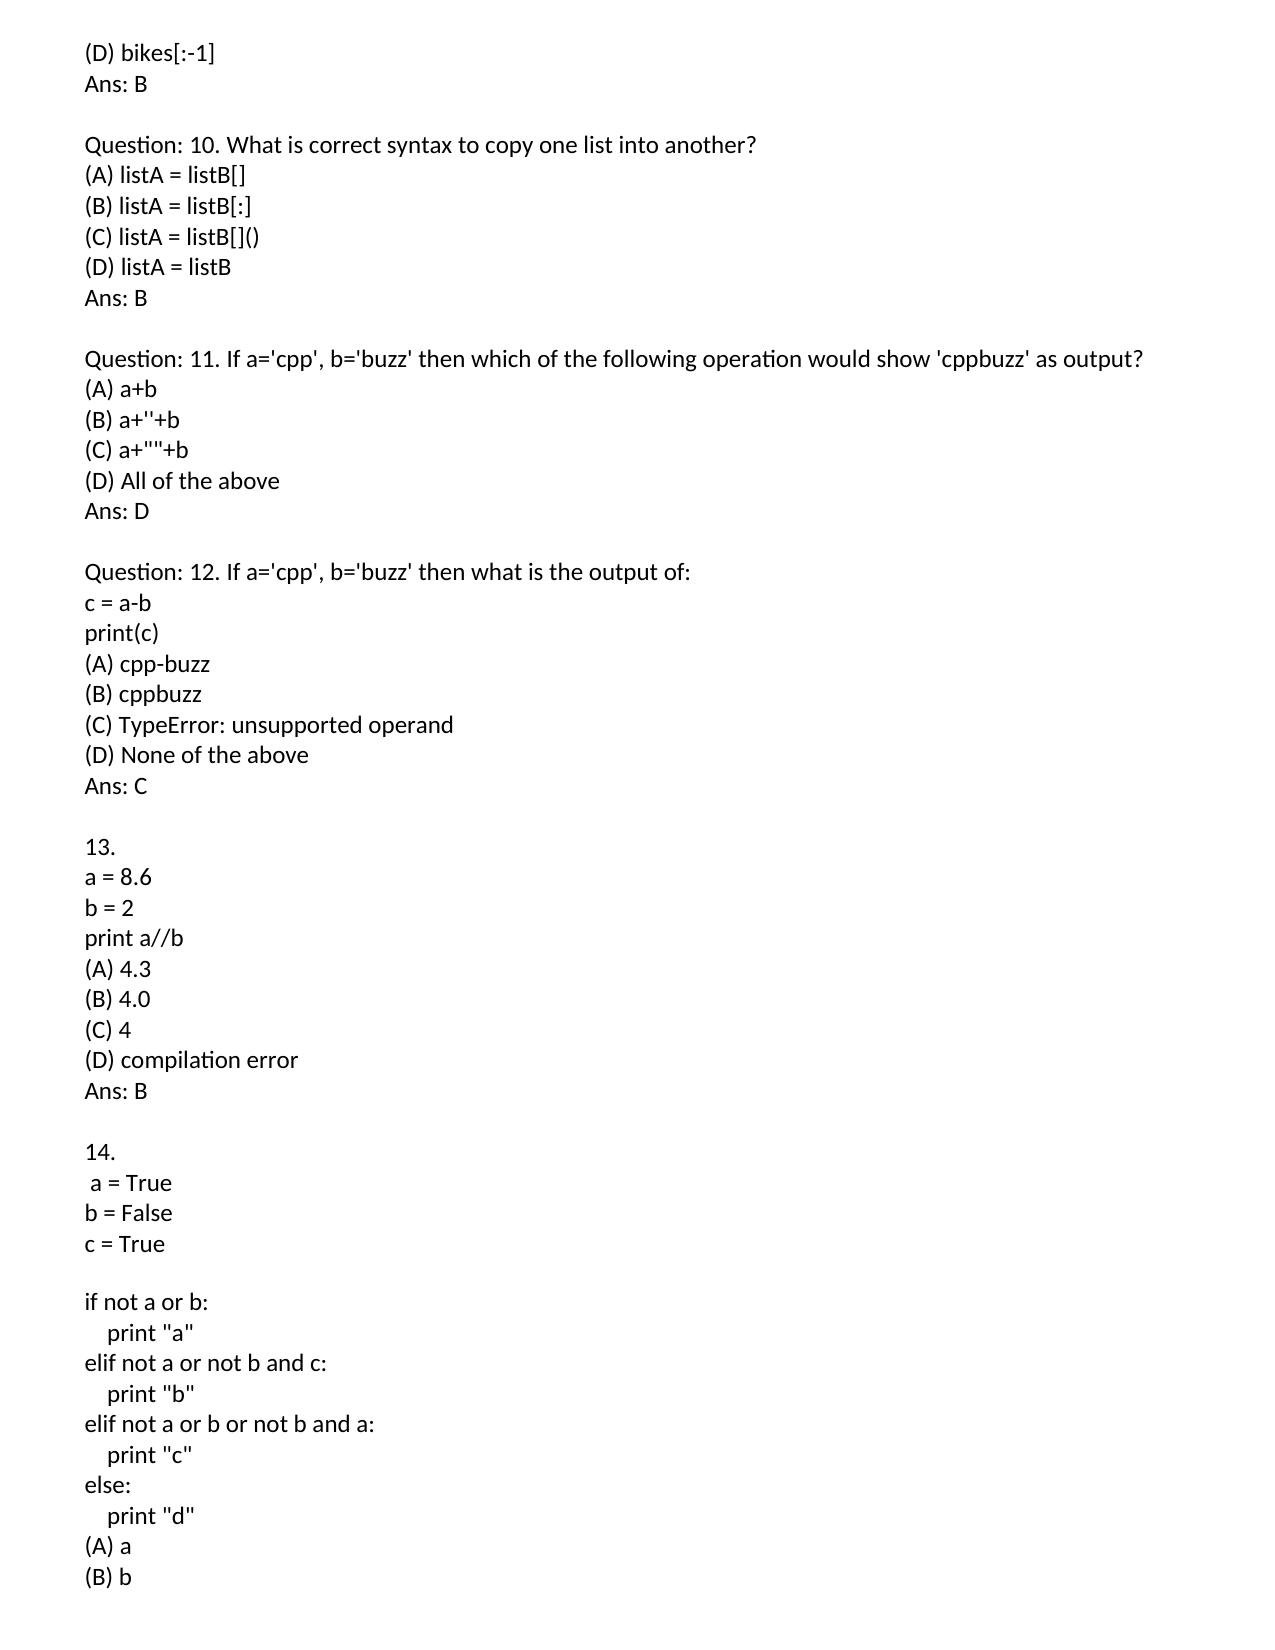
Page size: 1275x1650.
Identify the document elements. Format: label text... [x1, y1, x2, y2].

text b = False [84, 1197, 1200, 1228]
text Ans: C [84, 770, 1200, 801]
text (B) 4.0 [84, 984, 1200, 1014]
text (D) compilation error [84, 1045, 1200, 1075]
text (B) b [84, 1561, 1200, 1592]
text (C) a+""+b [84, 434, 1200, 465]
text elif not a or b or not b and a: [84, 1408, 1200, 1439]
text Question: 11. If a='cpp', b='buzz' then which of the following operation would show 'cppbuzz' as output? [84, 343, 1200, 373]
text (D) bikes[:-1] [84, 37, 1200, 68]
text (A) listA = listB[] [84, 159, 1200, 190]
text b = 2 [84, 892, 1200, 923]
text print "a" [84, 1317, 1200, 1347]
text Ans: B [84, 1075, 1200, 1106]
text a = 8.6 [84, 862, 1200, 892]
text print a//b [84, 923, 1200, 953]
text Ans: D [84, 495, 1200, 526]
text c = a-b [84, 587, 1200, 617]
text a = True [84, 1167, 1200, 1197]
text Ans: B [84, 282, 1200, 312]
text Question: 10. What is correct syntax to copy one list into another? [84, 129, 1200, 159]
text print "c" [84, 1439, 1200, 1469]
text print "d" [84, 1500, 1200, 1531]
text 13. [84, 831, 1200, 862]
text (C) TypeError: unsupported operand [84, 709, 1200, 739]
text Ans: B [84, 68, 1200, 98]
text if not a or b: [84, 1286, 1200, 1317]
text c = True [84, 1228, 1200, 1258]
text (C) listA = listB[]() [84, 221, 1200, 251]
text (D) All of the above [84, 465, 1200, 495]
text (A) 4.3 [84, 953, 1200, 984]
text print(c) [84, 617, 1200, 648]
text (A) a+b [84, 373, 1200, 404]
text (A) a [84, 1531, 1200, 1561]
text (D) None of the above [84, 739, 1200, 770]
text 14. [84, 1136, 1200, 1167]
text (B) listA = listB[:] [84, 190, 1200, 221]
text (A) cpp-buzz [84, 648, 1200, 678]
text (B) cppbuzz [84, 678, 1200, 709]
text print "b" [84, 1378, 1200, 1408]
text Question: 12. If a='cpp', b='buzz' then what is the output of: [84, 556, 1200, 587]
text (D) listA = listB [84, 251, 1200, 282]
text else: [84, 1469, 1200, 1500]
text (C) 4 [84, 1014, 1200, 1045]
text (B) a+''+b [84, 404, 1200, 434]
text elif not a or not b and c: [84, 1347, 1200, 1378]
